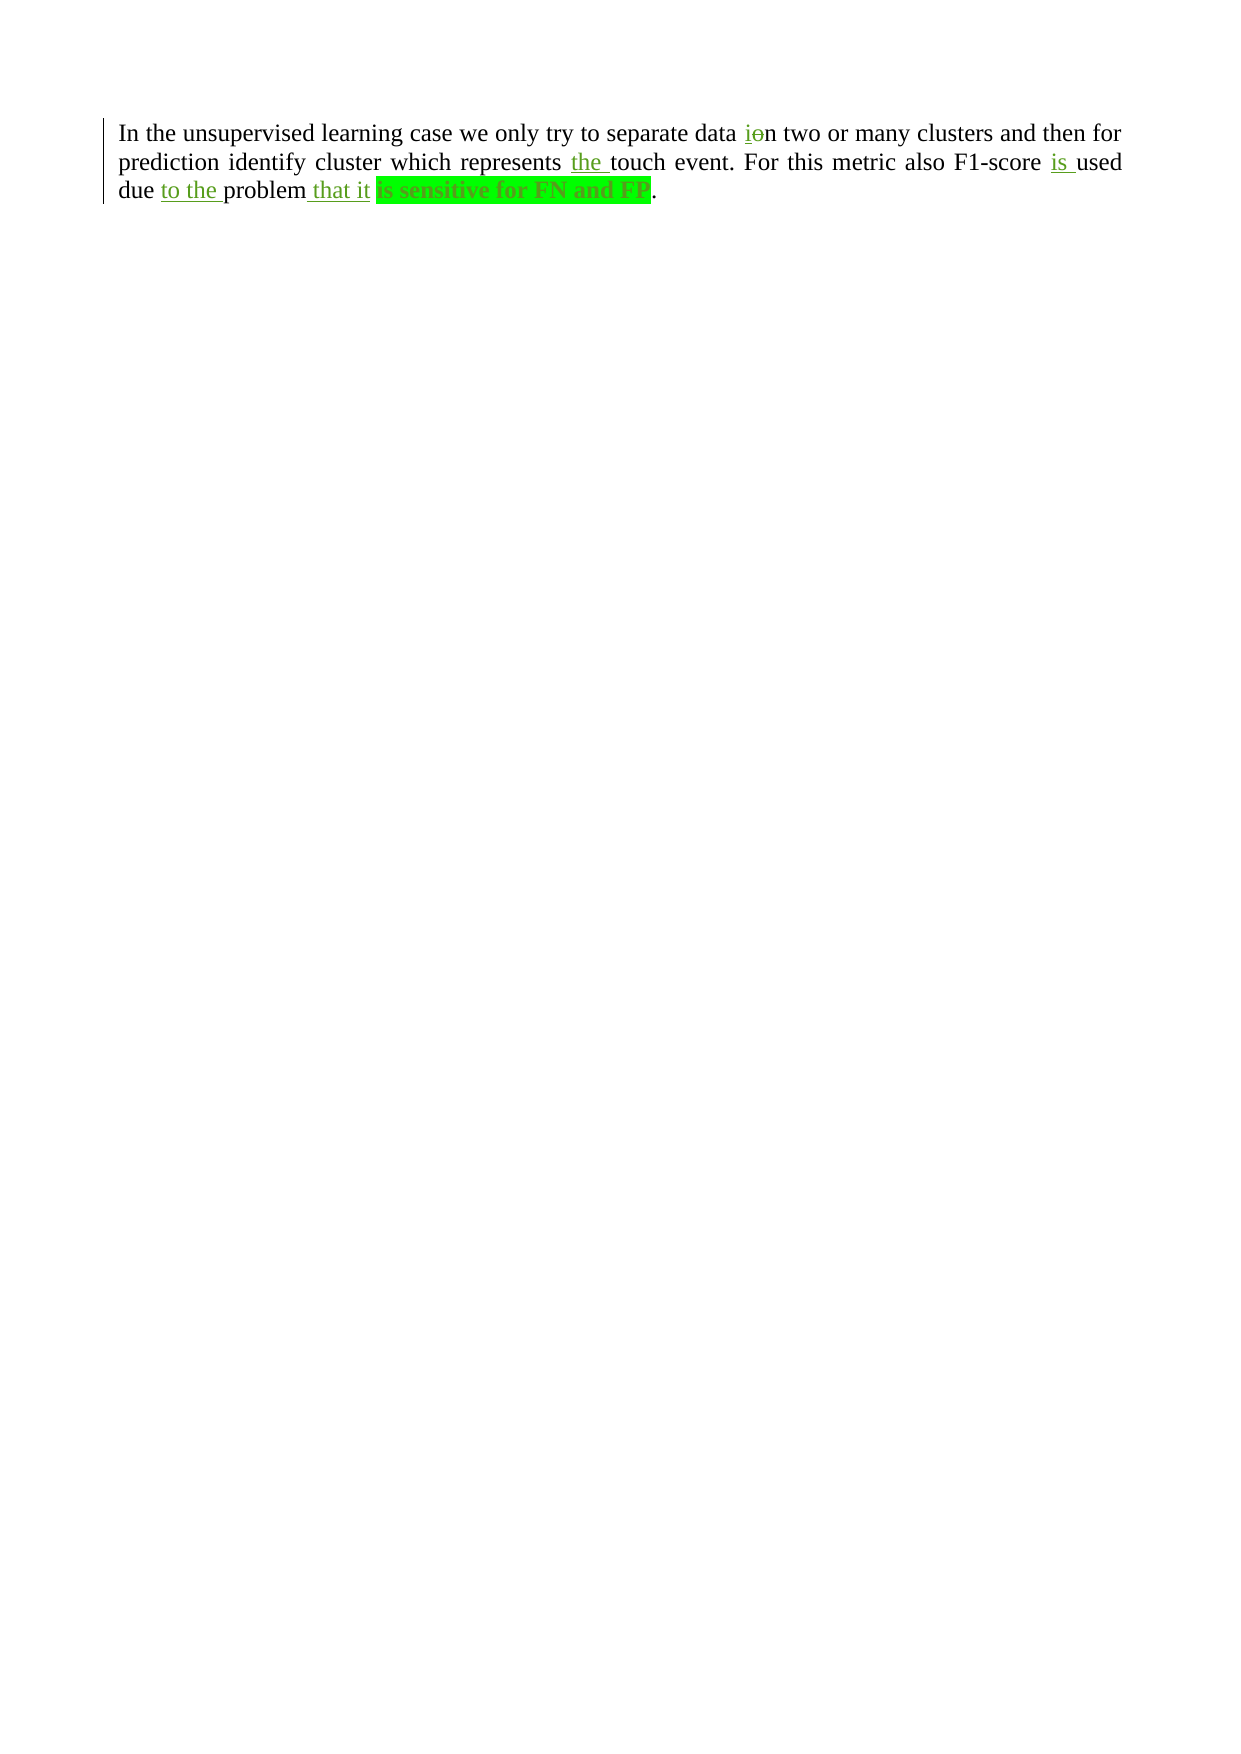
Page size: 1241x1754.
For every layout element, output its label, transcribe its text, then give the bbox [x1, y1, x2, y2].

text In the unsupervised learning case we only try to separate data n two or many clusters and then for prediction identify cluster which represents touch event. For this metric also F1-score used due problem is sensitive for FN and FP. [118, 118, 1122, 204]
